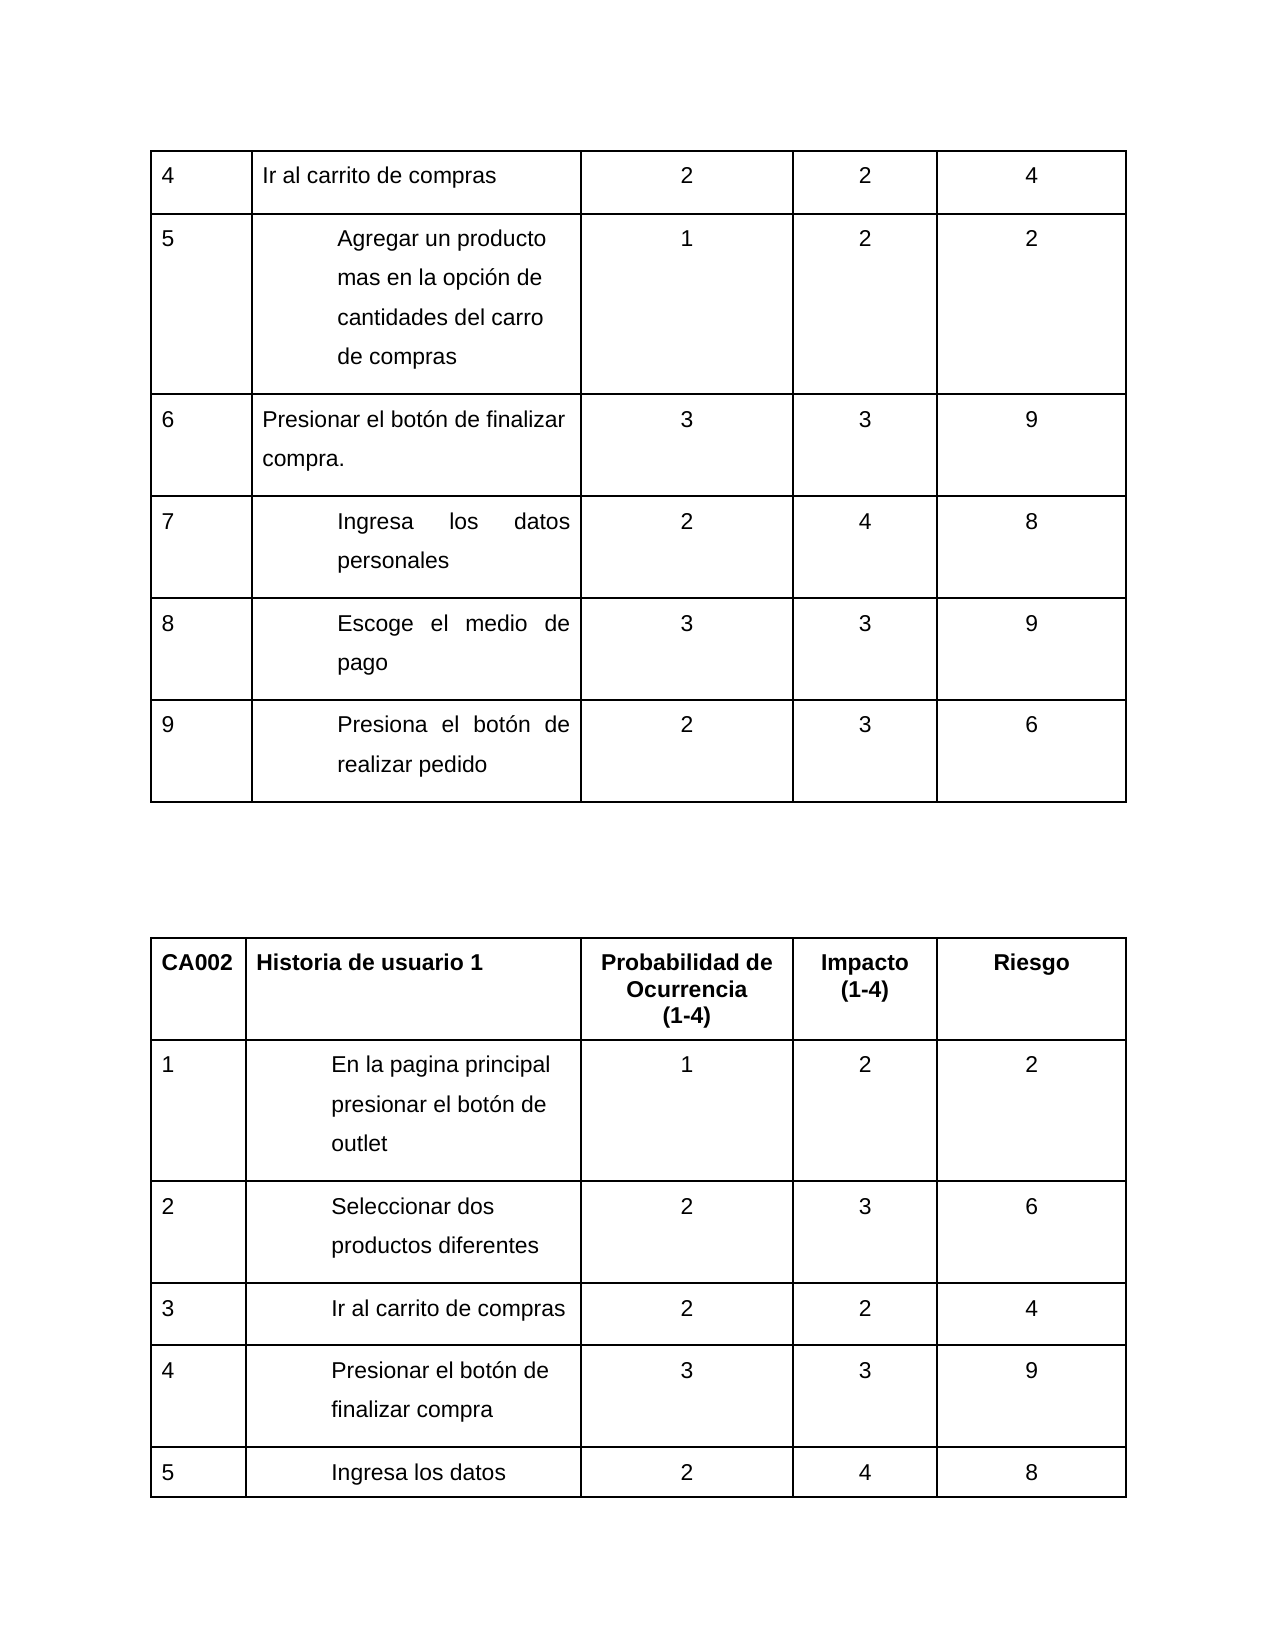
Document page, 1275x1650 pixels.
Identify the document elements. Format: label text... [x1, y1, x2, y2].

table_cell 4 [152, 1346, 245, 1446]
table_cell 3 [794, 701, 936, 801]
table_cell 4 [152, 152, 251, 212]
table_cell 3 [794, 1182, 936, 1282]
table_cell 2 [582, 1448, 792, 1496]
table_cell 6 [938, 701, 1125, 801]
table_cell 4 [938, 152, 1125, 212]
table_cell 1 [582, 215, 792, 393]
table_header Impacto (1-4) [794, 939, 936, 1039]
table_cell 7 [152, 497, 251, 597]
table_cell 2 [794, 215, 936, 393]
table_cell 8 [938, 1448, 1125, 1496]
table_cell 6 [152, 395, 251, 495]
table_cell 2 [582, 497, 792, 597]
table_header CA002 [152, 939, 245, 1039]
table_cell En la pagina principal presionar el botón de outlet [247, 1041, 580, 1180]
table_cell Agregar un producto mas en la opción de cantidades del carro de compras [253, 215, 580, 393]
table_cell 6 [938, 1182, 1125, 1282]
table_cell 3 [582, 599, 792, 699]
table_cell 4 [938, 1284, 1125, 1344]
table_cell 1 [582, 1041, 792, 1180]
table_cell 2 [794, 1284, 936, 1344]
table_cell 2 [582, 1182, 792, 1282]
table_cell Ir al carrito de compras [253, 152, 580, 212]
table_cell Presionar el botón de finalizar compra [247, 1346, 580, 1446]
table_cell 3 [794, 1346, 936, 1446]
table_cell 8 [152, 599, 251, 699]
table_cell 2 [794, 152, 936, 212]
table_cell 9 [152, 701, 251, 801]
table_cell 3 [794, 395, 936, 495]
table_cell 2 [938, 215, 1125, 393]
table_cell Escoge el medio de pago [253, 599, 580, 699]
table_cell 2 [582, 152, 792, 212]
table_cell 1 [152, 1041, 245, 1180]
table_cell 2 [582, 701, 792, 801]
table_cell Ingresa los datos personales [253, 497, 580, 597]
table_header Historia de usuario 1 [247, 939, 580, 1039]
table_cell Presionar el botón de finalizar compra. [253, 395, 580, 495]
table_cell 9 [938, 395, 1125, 495]
table_cell 2 [794, 1041, 936, 1180]
table_cell 9 [938, 599, 1125, 699]
table_cell 3 [794, 599, 936, 699]
table_cell Ir al carrito de compras [247, 1284, 580, 1344]
table_header Probabilidad de Ocurrencia (1-4) [582, 939, 792, 1039]
table_cell Ingresa los datos personales [247, 1448, 580, 1496]
table_cell 4 [794, 1448, 936, 1496]
table_cell 3 [582, 395, 792, 495]
table_header Riesgo [938, 939, 1125, 1039]
table_cell Seleccionar dos productos diferentes [247, 1182, 580, 1282]
table_cell 2 [152, 1182, 245, 1282]
table_cell 2 [582, 1284, 792, 1344]
table_cell 5 [152, 215, 251, 393]
table_cell 9 [938, 1346, 1125, 1446]
table_cell 3 [152, 1284, 245, 1344]
table_cell 3 [582, 1346, 792, 1446]
table_cell 5 [152, 1448, 245, 1496]
table_cell 2 [938, 1041, 1125, 1180]
table_cell 8 [938, 497, 1125, 597]
table_cell 4 [794, 497, 936, 597]
table_cell Presiona el botón de realizar pedido [253, 701, 580, 801]
